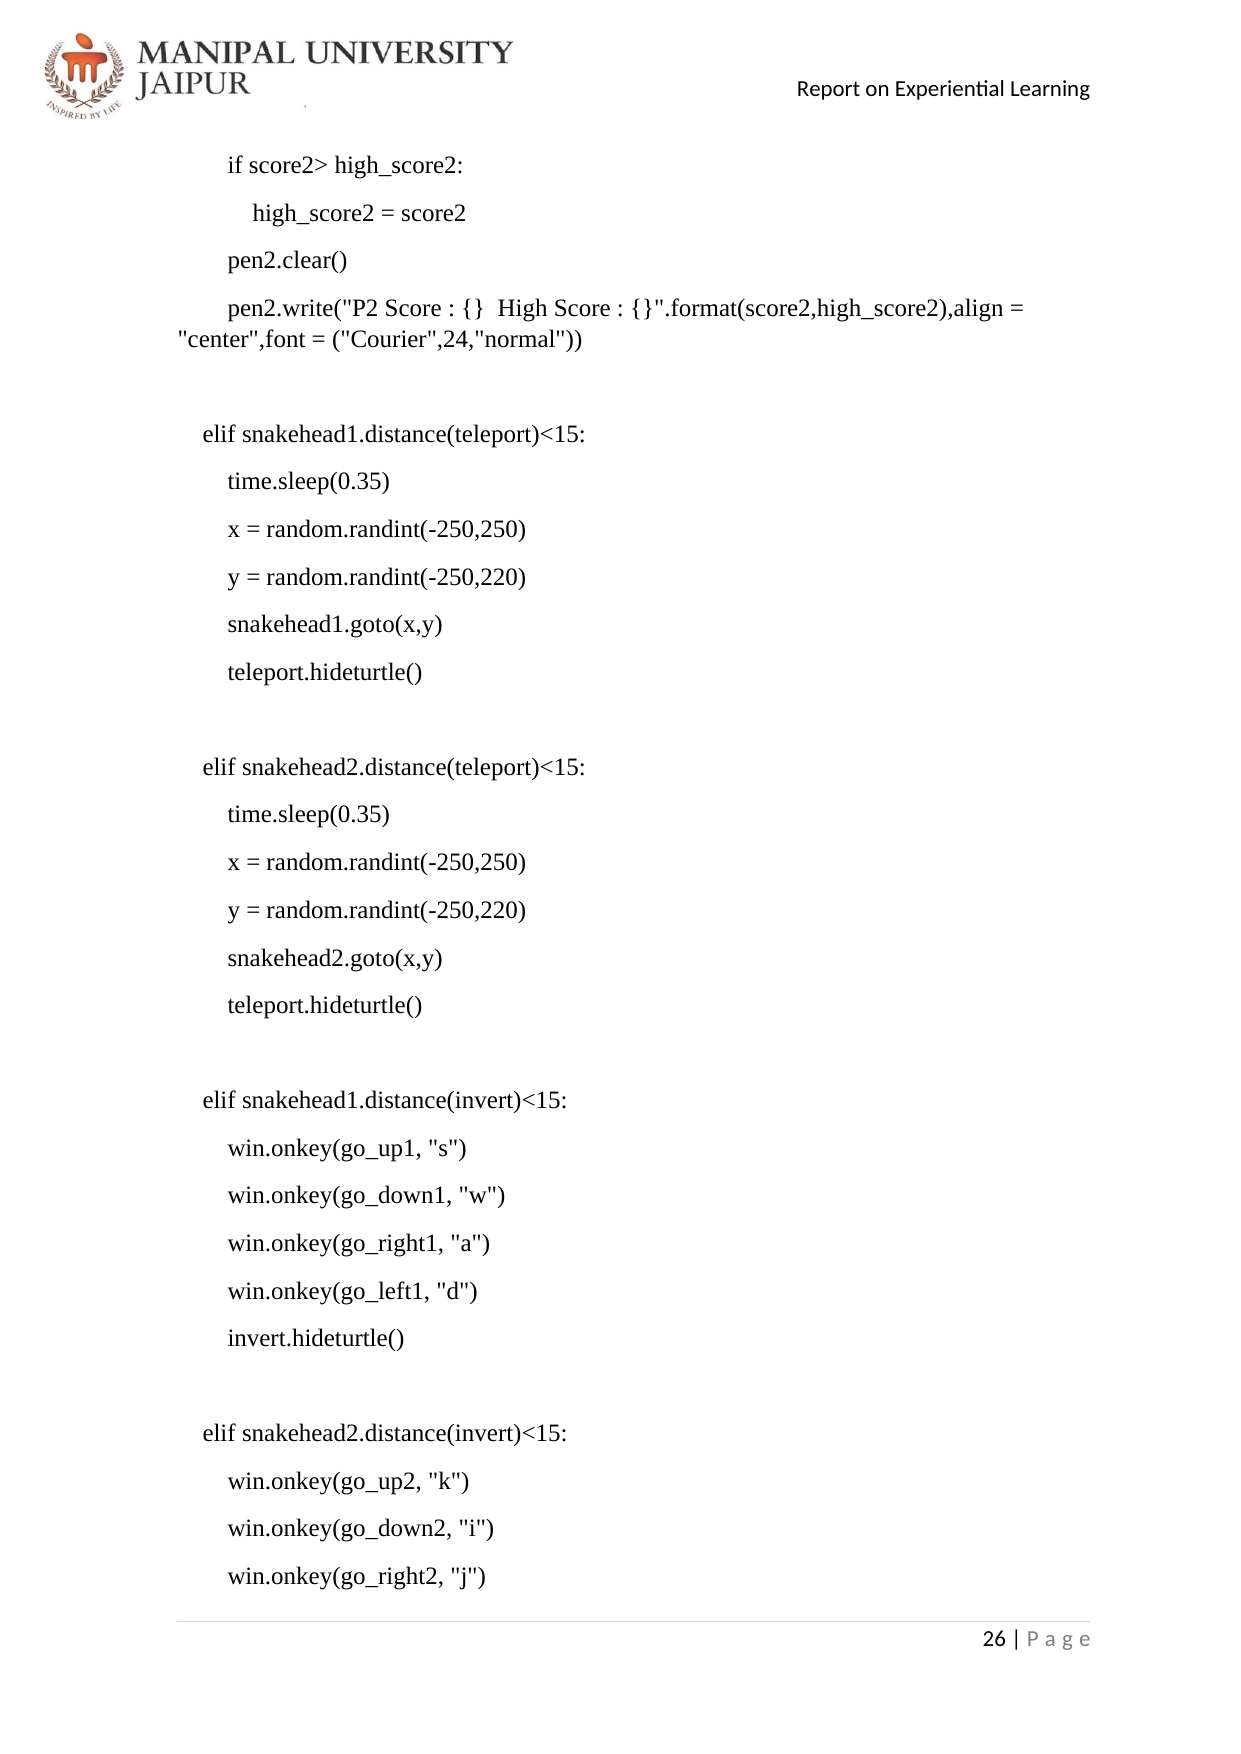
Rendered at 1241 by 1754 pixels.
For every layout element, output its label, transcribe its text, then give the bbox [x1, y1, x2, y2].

picture [44, 33, 513, 119]
text pen2.clear() [177, 245, 1090, 274]
text pen2.write("P2 Score : {} High Score : {}".format(score2,high_score2),align = "center",font = ("Courier",24,"normal")) [177, 293, 1090, 353]
text y = random.randint(-250,220) [177, 895, 1090, 924]
text win.onkey(go_up1, "s") [177, 1133, 1090, 1161]
text invert.hideturtle() [177, 1323, 1090, 1352]
text elif snakehead1.distance(invert)<15: [177, 1085, 1090, 1114]
text elif snakehead2.distance(teleport)<15: [177, 752, 1090, 781]
text x = random.randint(-250,250) [177, 847, 1090, 876]
text win.onkey(go_up2, "k") [177, 1466, 1090, 1494]
text teleport.hideturtle() [177, 990, 1090, 1019]
text elif snakehead2.distance(invert)<15: [177, 1418, 1090, 1447]
text win.onkey(go_down2, "i") [177, 1513, 1090, 1542]
text high_score2 = score2 [177, 198, 1090, 226]
text snakehead1.goto(x,y) [177, 609, 1090, 638]
text x = random.randint(-250,250) [177, 514, 1090, 543]
text snakehead2.goto(x,y) [177, 943, 1090, 971]
text time.sleep(0.35) [177, 799, 1090, 828]
text win.onkey(go_left1, "d") [177, 1276, 1090, 1304]
text y = random.randint(-250,220) [177, 562, 1090, 591]
text if score2> high_score2: [177, 150, 1090, 179]
text teleport.hideturtle() [177, 657, 1090, 686]
text time.sleep(0.35) [177, 466, 1090, 495]
text win.onkey(go_right1, "a") [177, 1228, 1090, 1257]
text win.onkey(go_down1, "w") [177, 1180, 1090, 1209]
text win.onkey(go_right2, "j") [177, 1561, 1090, 1590]
text elif snakehead1.distance(teleport)<15: [177, 419, 1090, 447]
